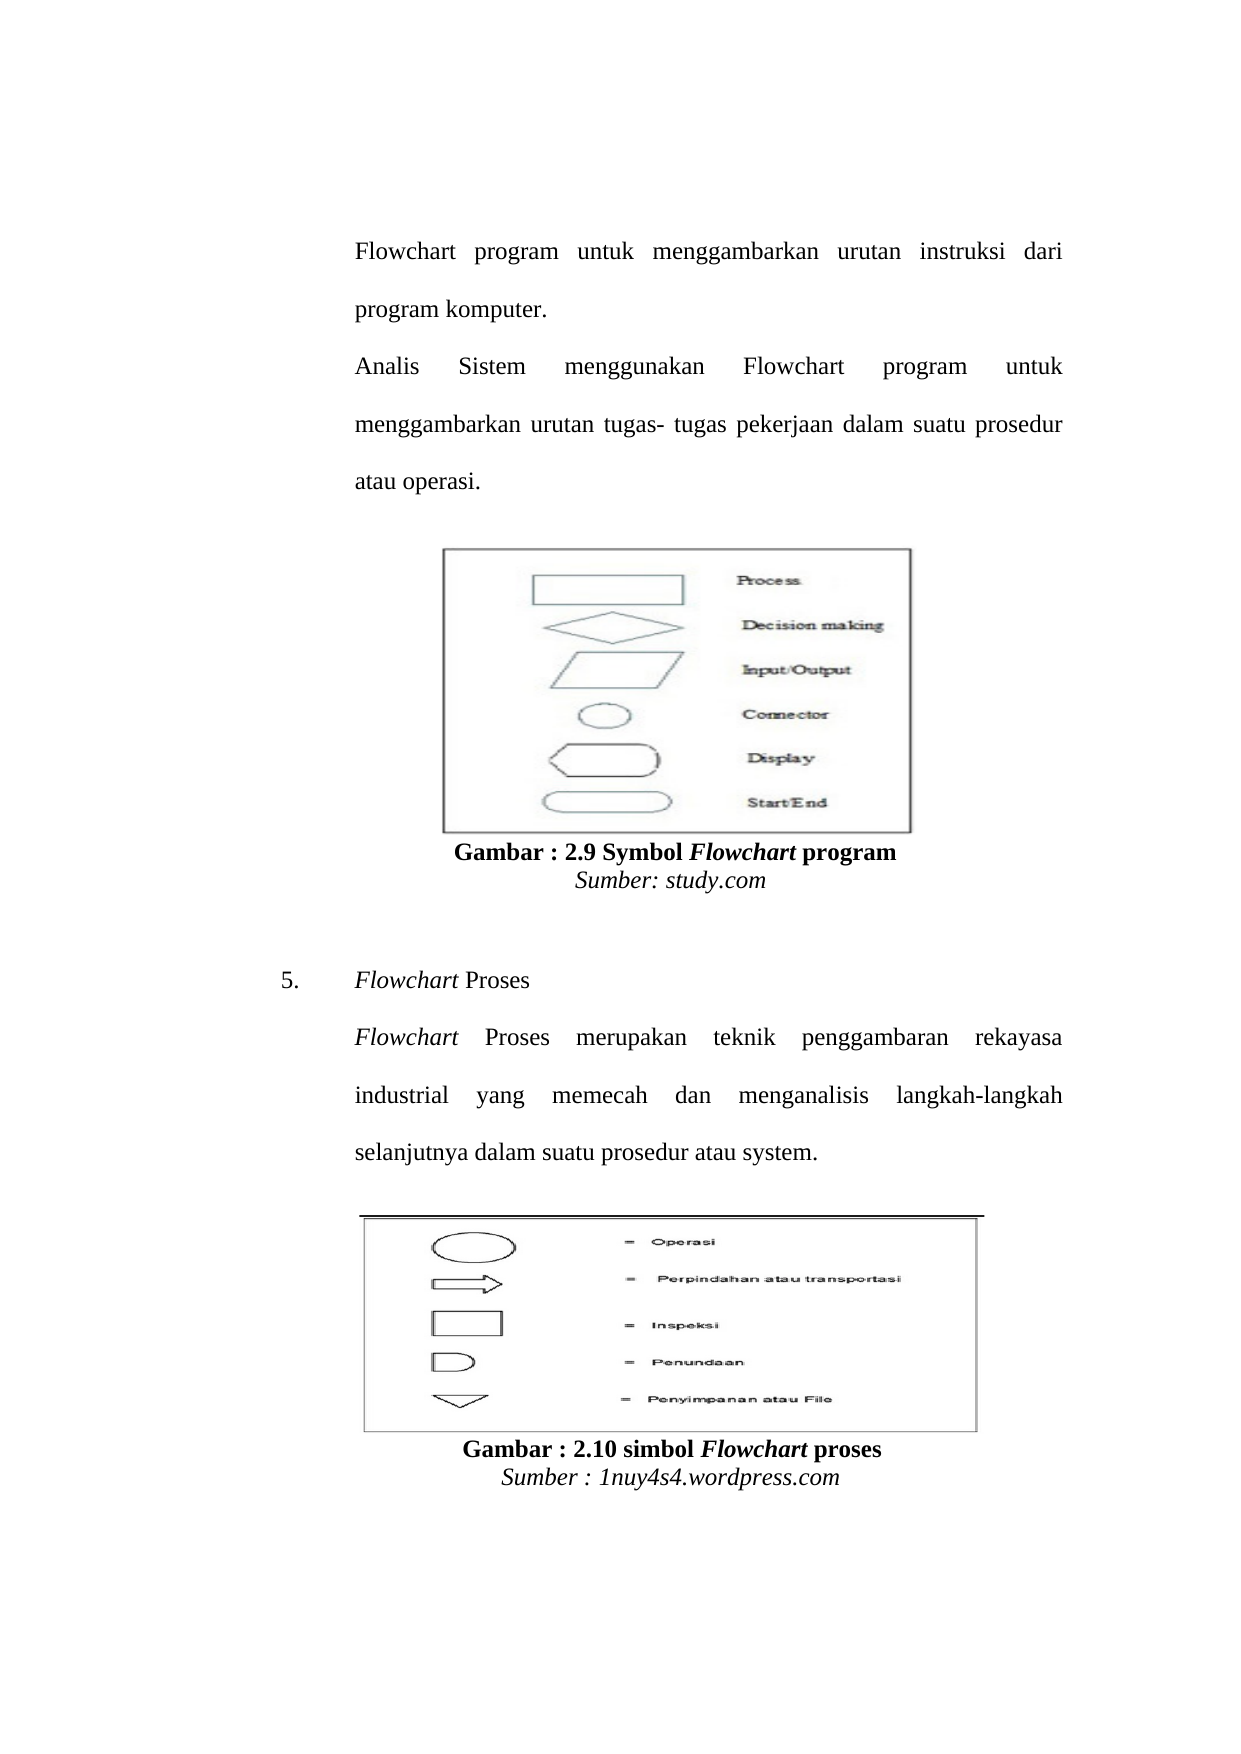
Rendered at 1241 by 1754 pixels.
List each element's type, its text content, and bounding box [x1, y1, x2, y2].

list Flowchart Proses [281, 965, 1063, 993]
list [325, 236, 1063, 322]
picture [359, 1215, 985, 1434]
list Analis Sistem menggunakan Flowchart program untuk menggambarkan urutan tugas- tugas pekerjaan dalam suatu prosedur atau operasi. [325, 351, 1063, 495]
picture [426, 544, 918, 837]
list Flowchart Proses merupakan teknik penggambaran rekayasa industrial yang memecah dan menganalisis langkah-langkah selanjutnya dalam suatu prosedur atau system. [325, 1022, 1063, 1166]
